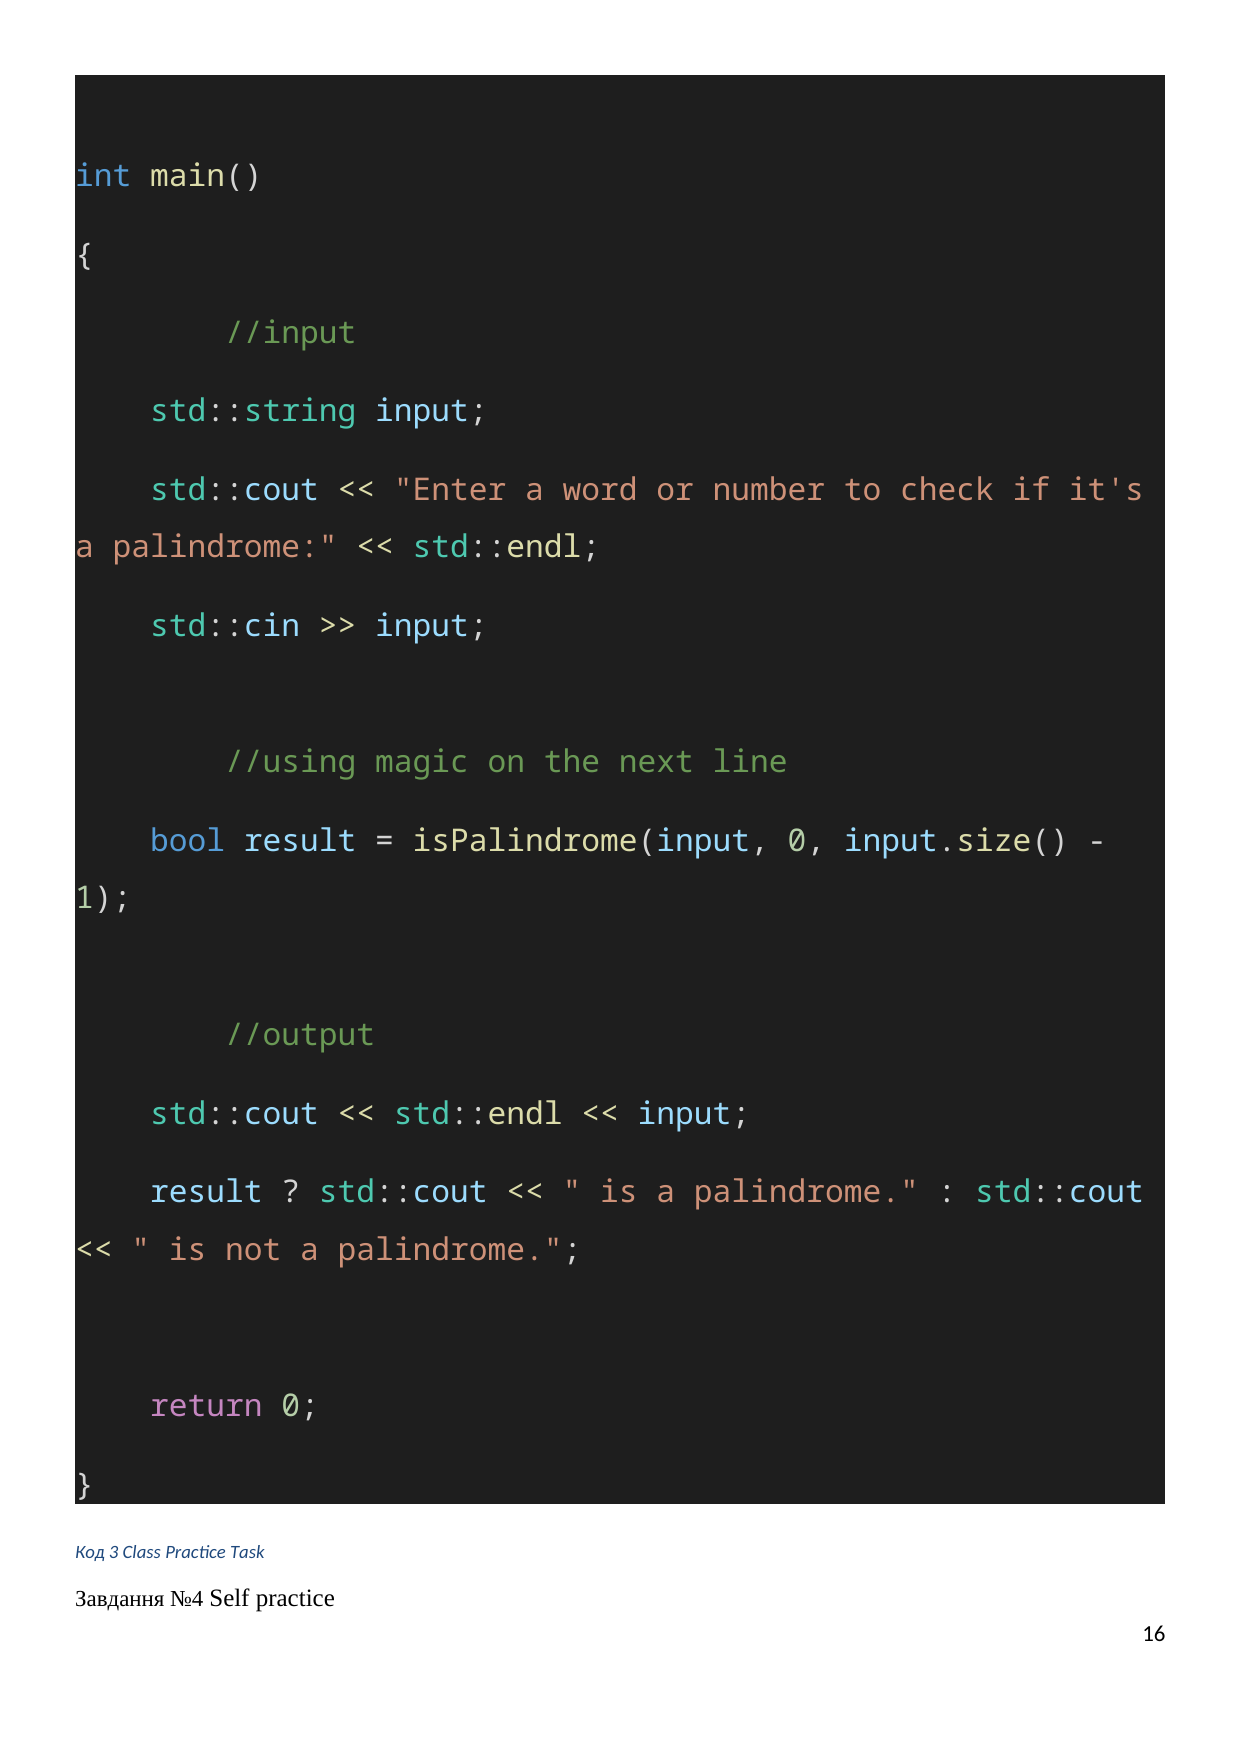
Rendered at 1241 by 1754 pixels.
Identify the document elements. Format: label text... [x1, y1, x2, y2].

text std::cin >> input; [75, 602, 1165, 645]
text } [75, 1461, 1165, 1504]
text //output [75, 1012, 1165, 1055]
text //input [75, 310, 1165, 353]
text result ? std::cout << " is a palindrome." : std::cout << " is not a palindrome."; [75, 1169, 1165, 1269]
text int main() [75, 153, 1165, 196]
text std::string input; [75, 388, 1165, 431]
text return 0; [75, 1383, 1165, 1426]
text //using magic on the next line [75, 739, 1165, 782]
text Код 3 Class Practice Task [75, 1540, 1165, 1563]
text Завдання №4 Self practice [75, 1583, 1165, 1612]
text std::cout << "Enter a word or number to check if it's a palindrome:" << std::endl; [75, 467, 1165, 567]
text bool result = isPalindrome(input, 0, input.size() - 1); [75, 818, 1165, 918]
text { [75, 232, 1165, 274]
text std::cout << std::endl << input; [75, 1091, 1165, 1133]
